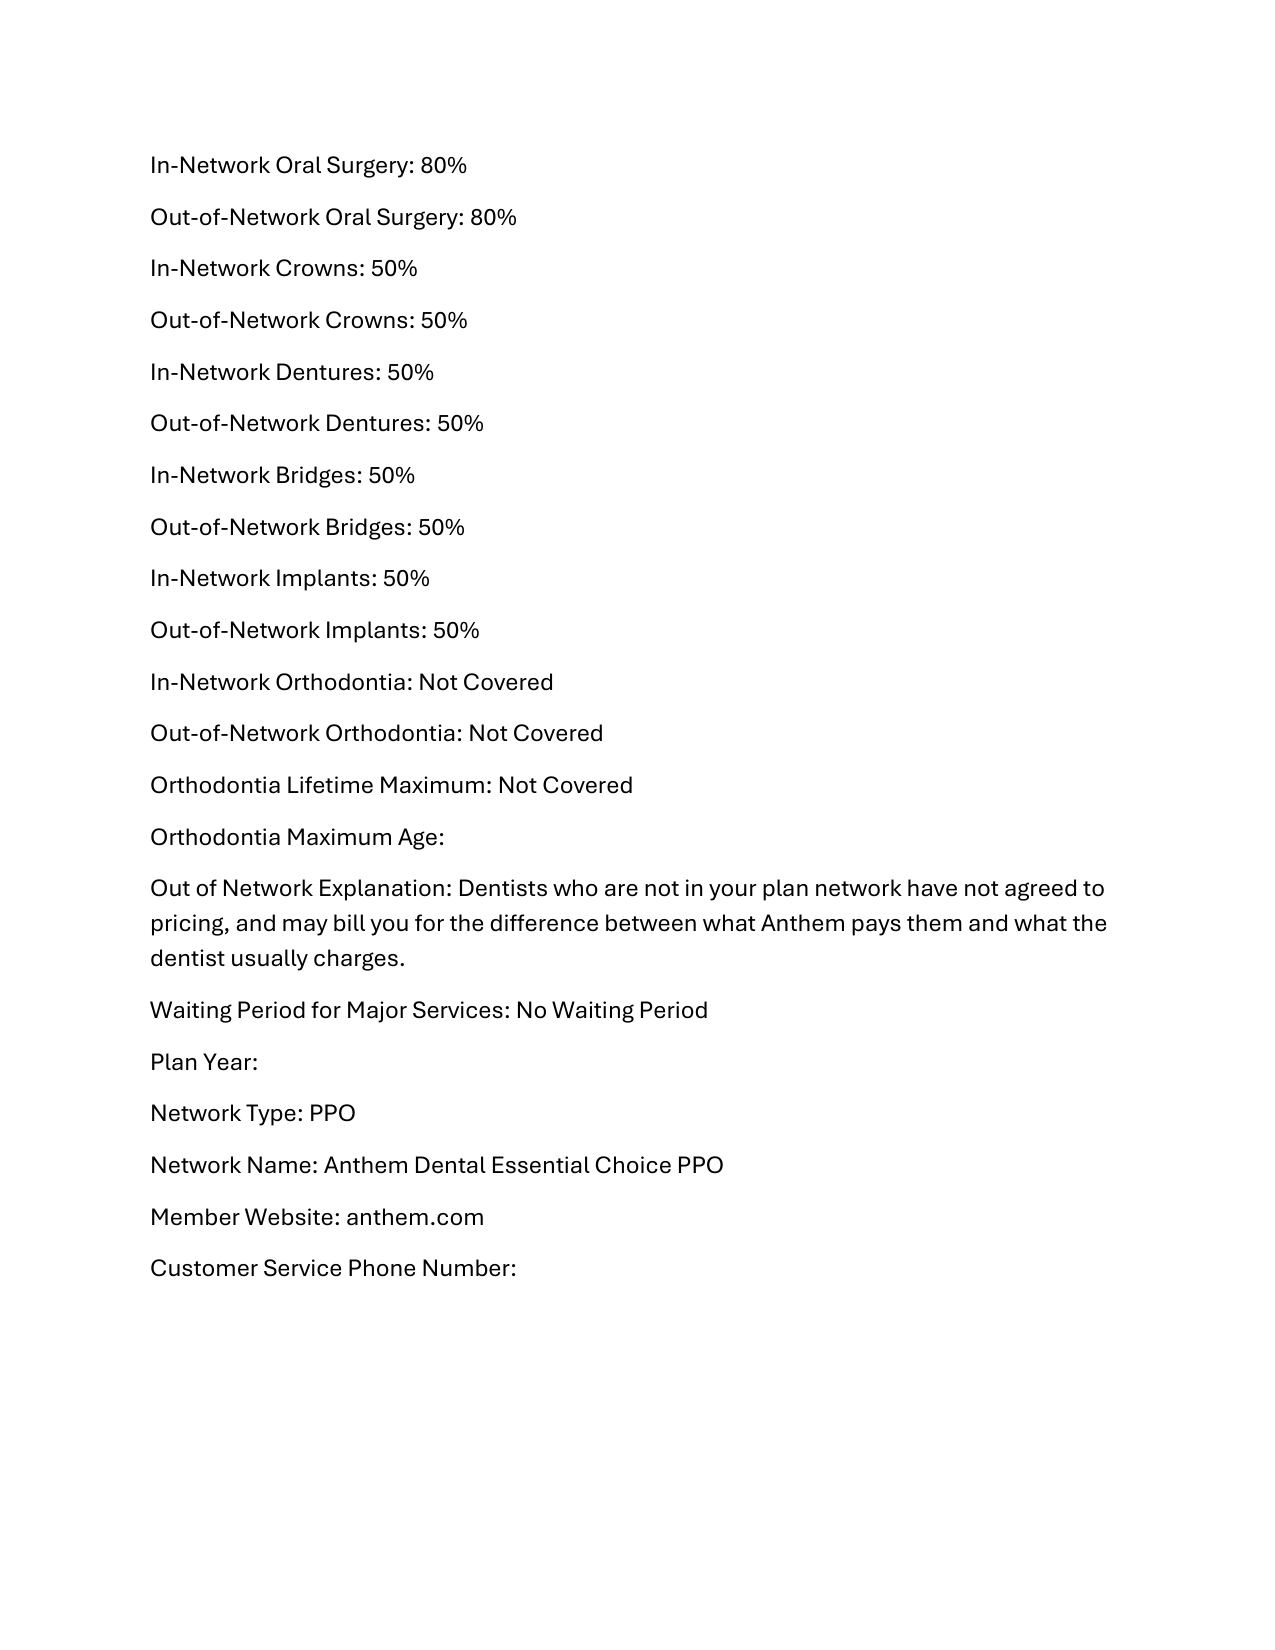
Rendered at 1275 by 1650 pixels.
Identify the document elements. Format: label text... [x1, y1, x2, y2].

text Customer Service Phone Number: [150, 1253, 1125, 1284]
text Member Website: anthem.com [150, 1202, 1125, 1232]
text Out-of-Network Oral Surgery: 80% [150, 202, 1125, 232]
text In-Network Oral Surgery: 80% [150, 150, 1125, 181]
text Out-of-Network Bridges: 50% [150, 512, 1125, 542]
text Waiting Period for Major Services: No Waiting Period [150, 995, 1125, 1026]
text Plan Year: [150, 1047, 1125, 1077]
text Network Type: PPO [150, 1098, 1125, 1129]
text Out of Network Explanation: Dentists who are not in your plan network have not agreed to pricing, and may bill you for the difference between what Anthem pays them and what the dentist usually charges. [150, 873, 1125, 974]
text Out-of-Network Dentures: 50% [150, 408, 1125, 439]
text In-Network Orthodontia: Not Covered [150, 667, 1125, 697]
text In-Network Bridges: 50% [150, 460, 1125, 491]
text Network Name: Anthem Dental Essential Choice PPO [150, 1150, 1125, 1181]
text Out-of-Network Orthodontia: Not Covered [150, 718, 1125, 749]
text Out-of-Network Implants: 50% [150, 615, 1125, 646]
text Orthodontia Maximum Age: [150, 822, 1125, 852]
text In-Network Dentures: 50% [150, 357, 1125, 387]
text Out-of-Network Crowns: 50% [150, 305, 1125, 336]
text In-Network Crowns: 50% [150, 253, 1125, 284]
text In-Network Implants: 50% [150, 563, 1125, 594]
text Orthodontia Lifetime Maximum: Not Covered [150, 770, 1125, 801]
